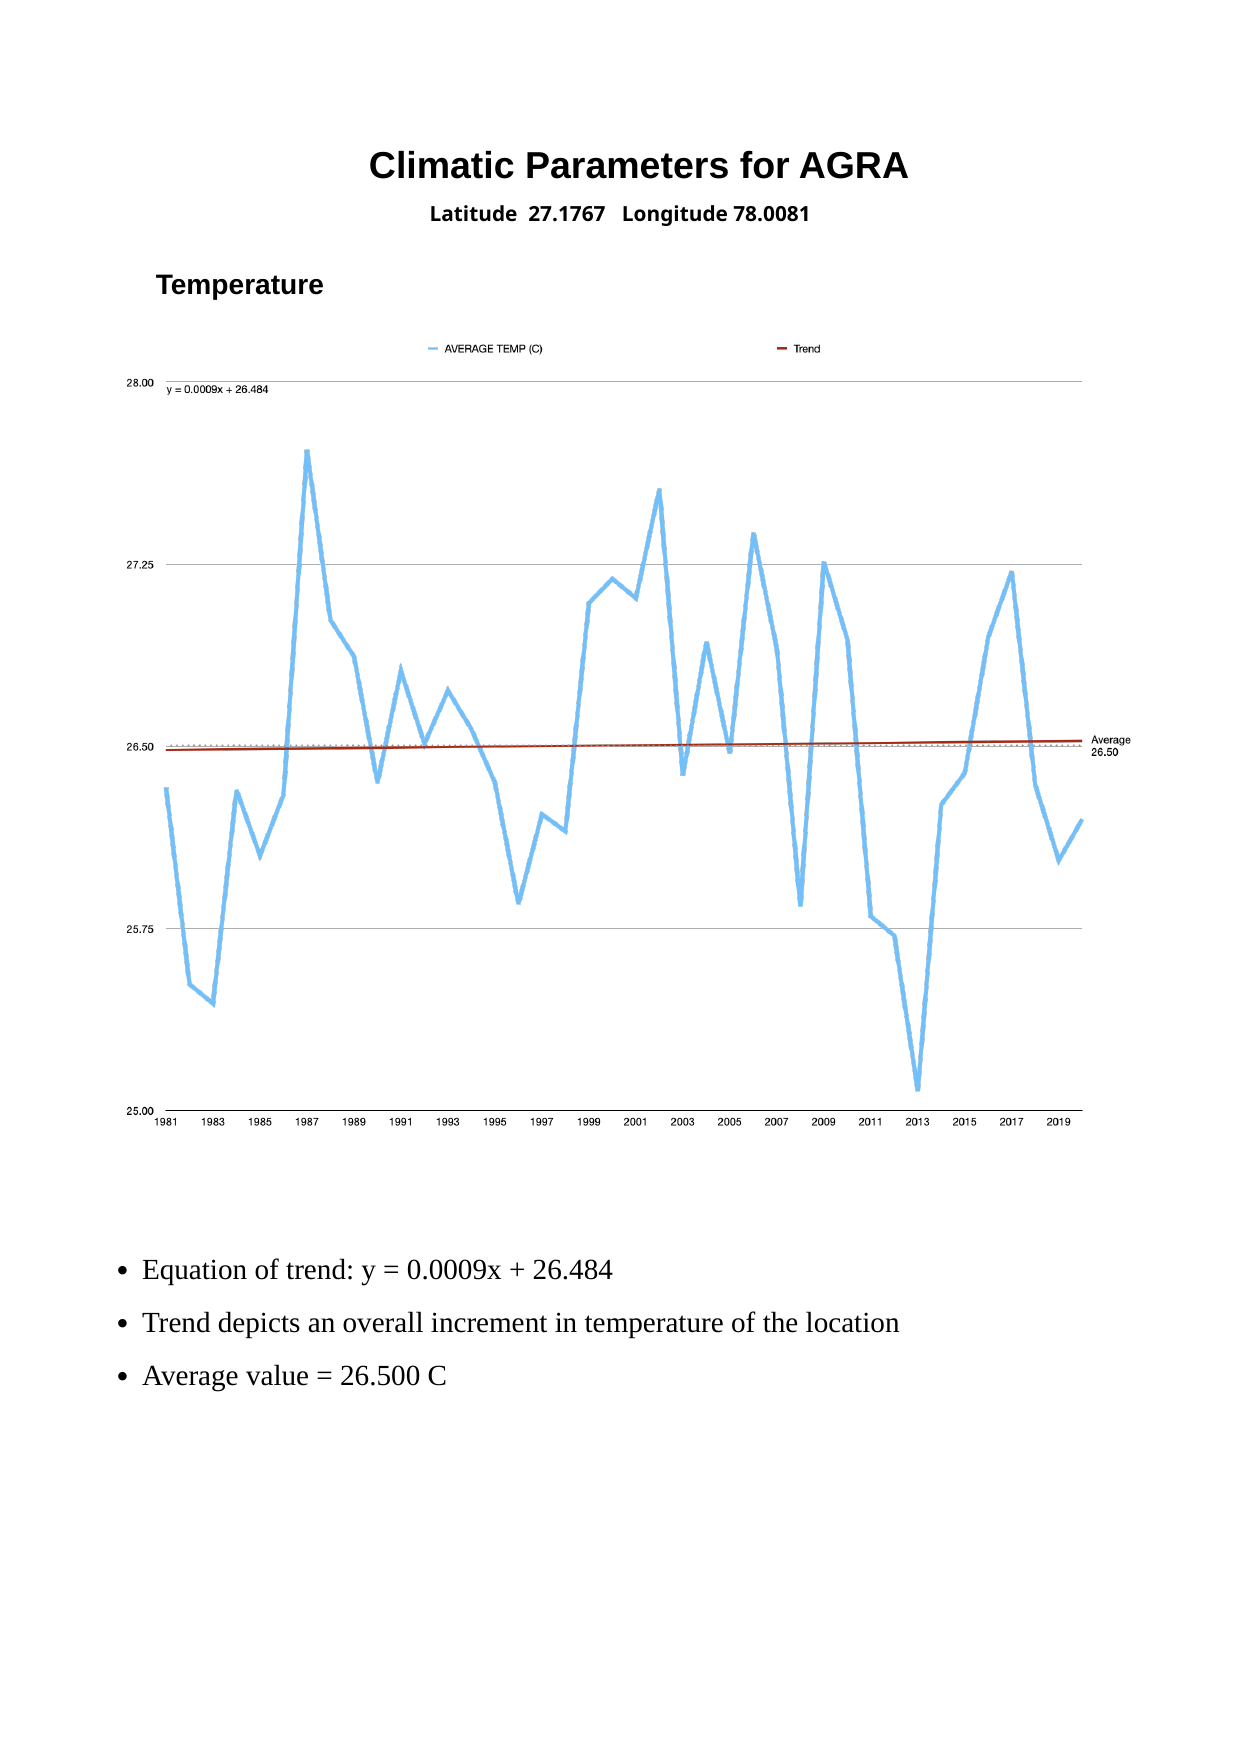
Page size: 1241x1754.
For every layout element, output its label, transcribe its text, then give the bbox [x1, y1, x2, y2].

list Equation of trend: y = 0.0009x + 26.484 [118, 1252, 1122, 1285]
picture [126, 342, 1131, 1128]
list Average value = 26.500 C [118, 1358, 1122, 1392]
subtitle Temperature [156, 268, 1122, 301]
list Trend depicts an overall increment in temperature of the location [118, 1305, 1122, 1338]
text Latitude 27.1767 Longitude 78.0081 [118, 199, 1122, 227]
subtitle Climatic Parameters for AGRA [156, 143, 1122, 186]
